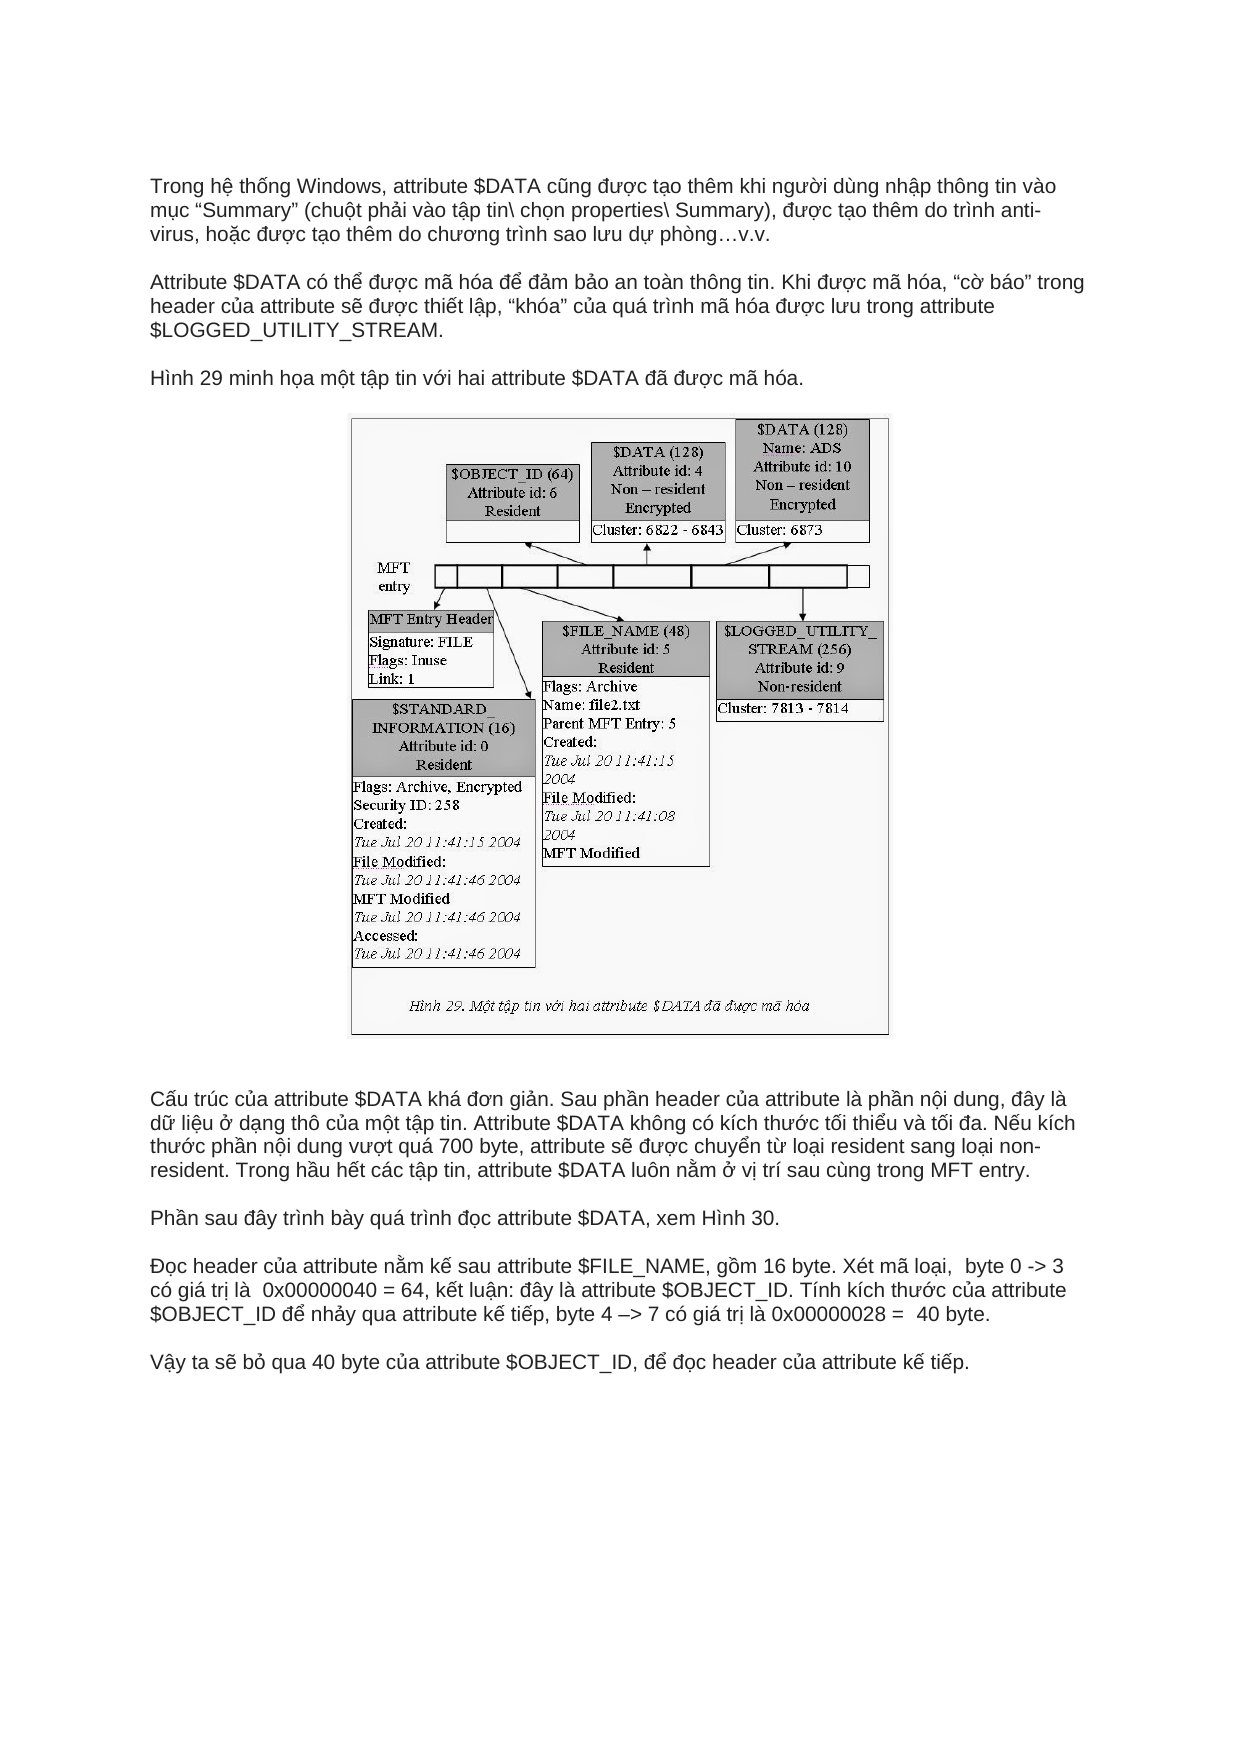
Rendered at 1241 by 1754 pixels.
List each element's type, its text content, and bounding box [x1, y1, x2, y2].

text Cấu trúc của attribute $DATA khá đơn giản. Sau phần header của attribute là phần nội dung, đây là dữ liệu ở dạng thô của một tập tin. Attribute $DATA không có kích thước tối thiểu và tối đa. Nếu kích thước phần nội dung vượt quá 700 byte, attribute sẽ được chuyển từ loại resident sang loại non-resident. Trong hầu hết các tập tin, attribute $DATA luôn nằm ở vị trí sau cùng trong MFT entry. [150, 1086, 1090, 1182]
text Đọc header của attribute nằm kế sau attribute $FILE_NAME, gồm 16 byte. Xét mã loại, byte 0 -> 3 có giá trị là 0x00000040 = 64, kết luận: đây là attribute $OBJECT_ID. Tính kích thước của attribute $OBJECT_ID để nhảy qua attribute kế tiếp, byte 4 –> 7 có giá trị là 0x00000028 = 40 byte. [150, 1254, 1090, 1326]
picture [347, 413, 894, 1039]
text Hình 29 minh họa một tập tin với hai attribute $DATA đã được mã hóa. [150, 366, 1090, 389]
text Attribute $DATA có thể được mã hóa để đảm bảo an toàn thông tin. Khi được mã hóa, “cờ báo” trong header của attribute sẽ được thiết lập, “khóa” của quá trình mã hóa được lưu trong attribute $LOGGED_UTILITY_STREAM. [150, 270, 1090, 342]
text Trong hệ thống Windows, attribute $DATA cũng được tạo thêm khi người dùng nhập thông tin vào mục “Summary” (chuột phải vào tập tin\ chọn properties\ Summary), được tạo thêm do trình anti-virus, hoặc được tạo thêm do chương trình sao lưu dự phòng…v.v. [150, 174, 1090, 246]
text Vậy ta sẽ bỏ qua 40 byte của attribute $OBJECT_ID, để đọc header của attribute kế tiếp. [150, 1350, 1090, 1374]
text Phần sau đây trình bày quá trình đọc attribute $DATA, xem Hình 30. [150, 1206, 1090, 1230]
